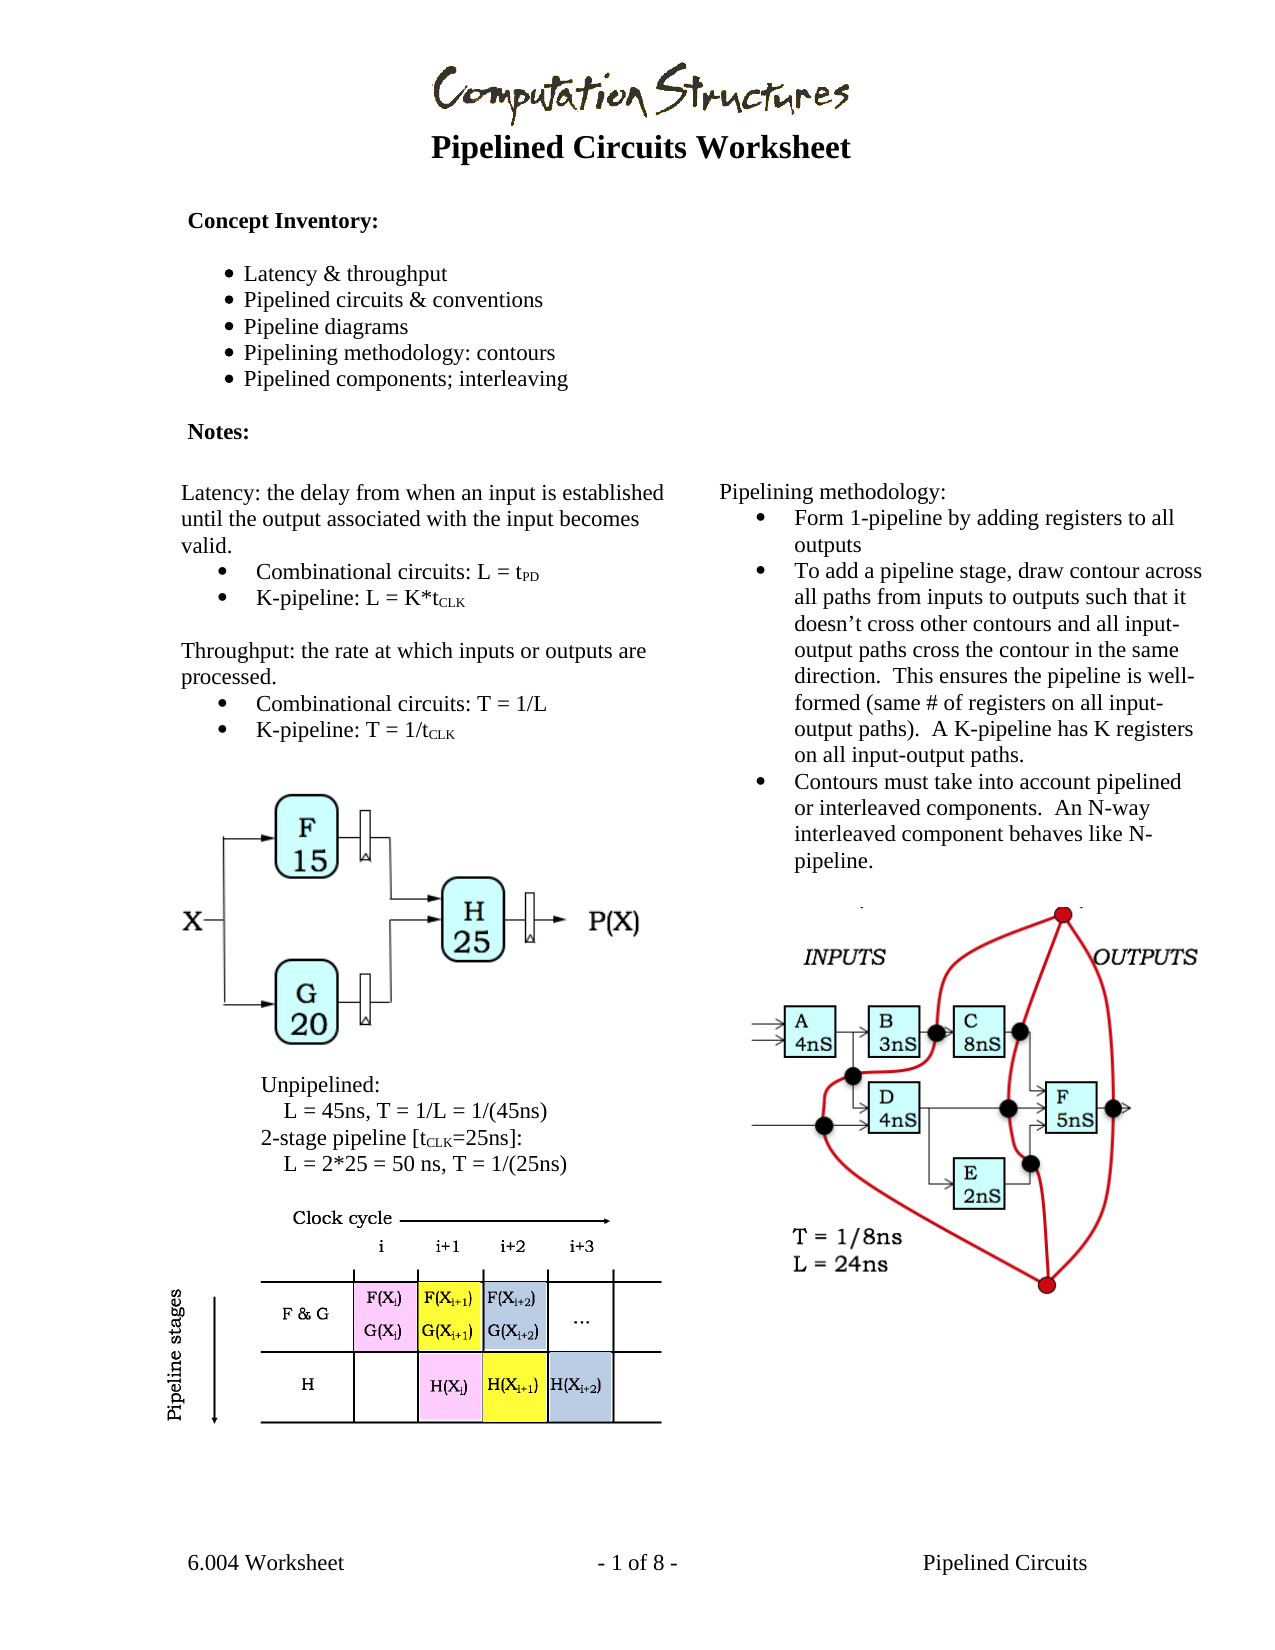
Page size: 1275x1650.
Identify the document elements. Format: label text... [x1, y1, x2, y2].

picture [428, 58, 854, 127]
list Pipelined components; interleaving [225, 365, 1087, 392]
list Notes: [187, 418, 1087, 444]
text Concept Inventory: [187, 207, 1087, 234]
list Latency & throughput [225, 260, 1087, 286]
picture [154, 1207, 672, 1437]
list Pipelining methodology: contours [225, 339, 1087, 365]
list Pipeline diagrams [225, 313, 1087, 339]
list Pipelined circuits & conventions [225, 286, 1087, 313]
picture [165, 783, 652, 1067]
picture [722, 907, 1210, 1304]
